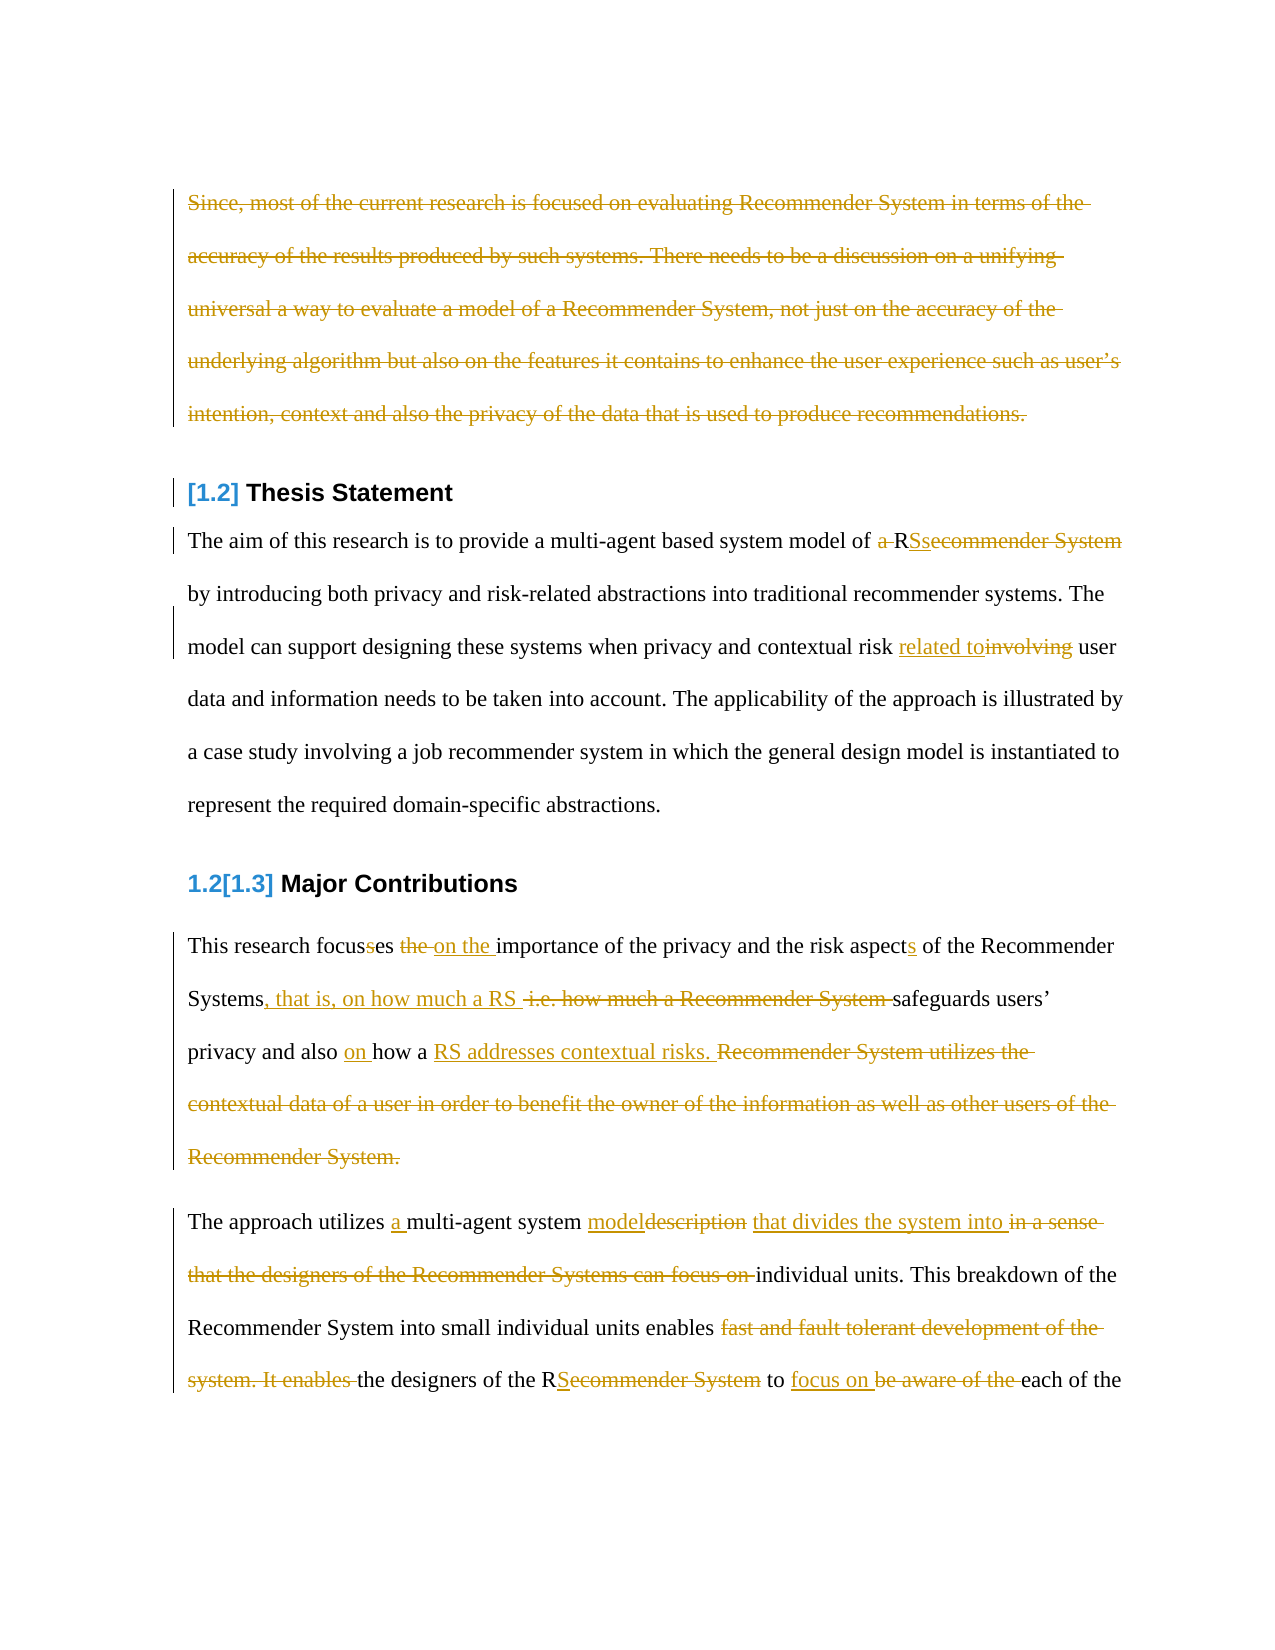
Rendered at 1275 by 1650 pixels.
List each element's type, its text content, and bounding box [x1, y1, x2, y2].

subtitle Major Contributions [187, 869, 1125, 897]
text This research focuses importance of the privacy and the risk aspect of the Recommender Systemssafeguards users’ privacy and also how a [187, 932, 1125, 1169]
text The aim of this research is to provide a multi-agent based system model of R by introducing both privacy and risk-related abstractions into traditional recommender systems. The model can support designing these systems when privacy and contextual risk user data and information needs to be taken into account. The applicability of the approach is illustrated by a case study involving a job recommender system in which the general design model is instantiated to represent the required domain-specific abstractions. [187, 527, 1125, 817]
subtitle Thesis Statement [187, 478, 1125, 507]
